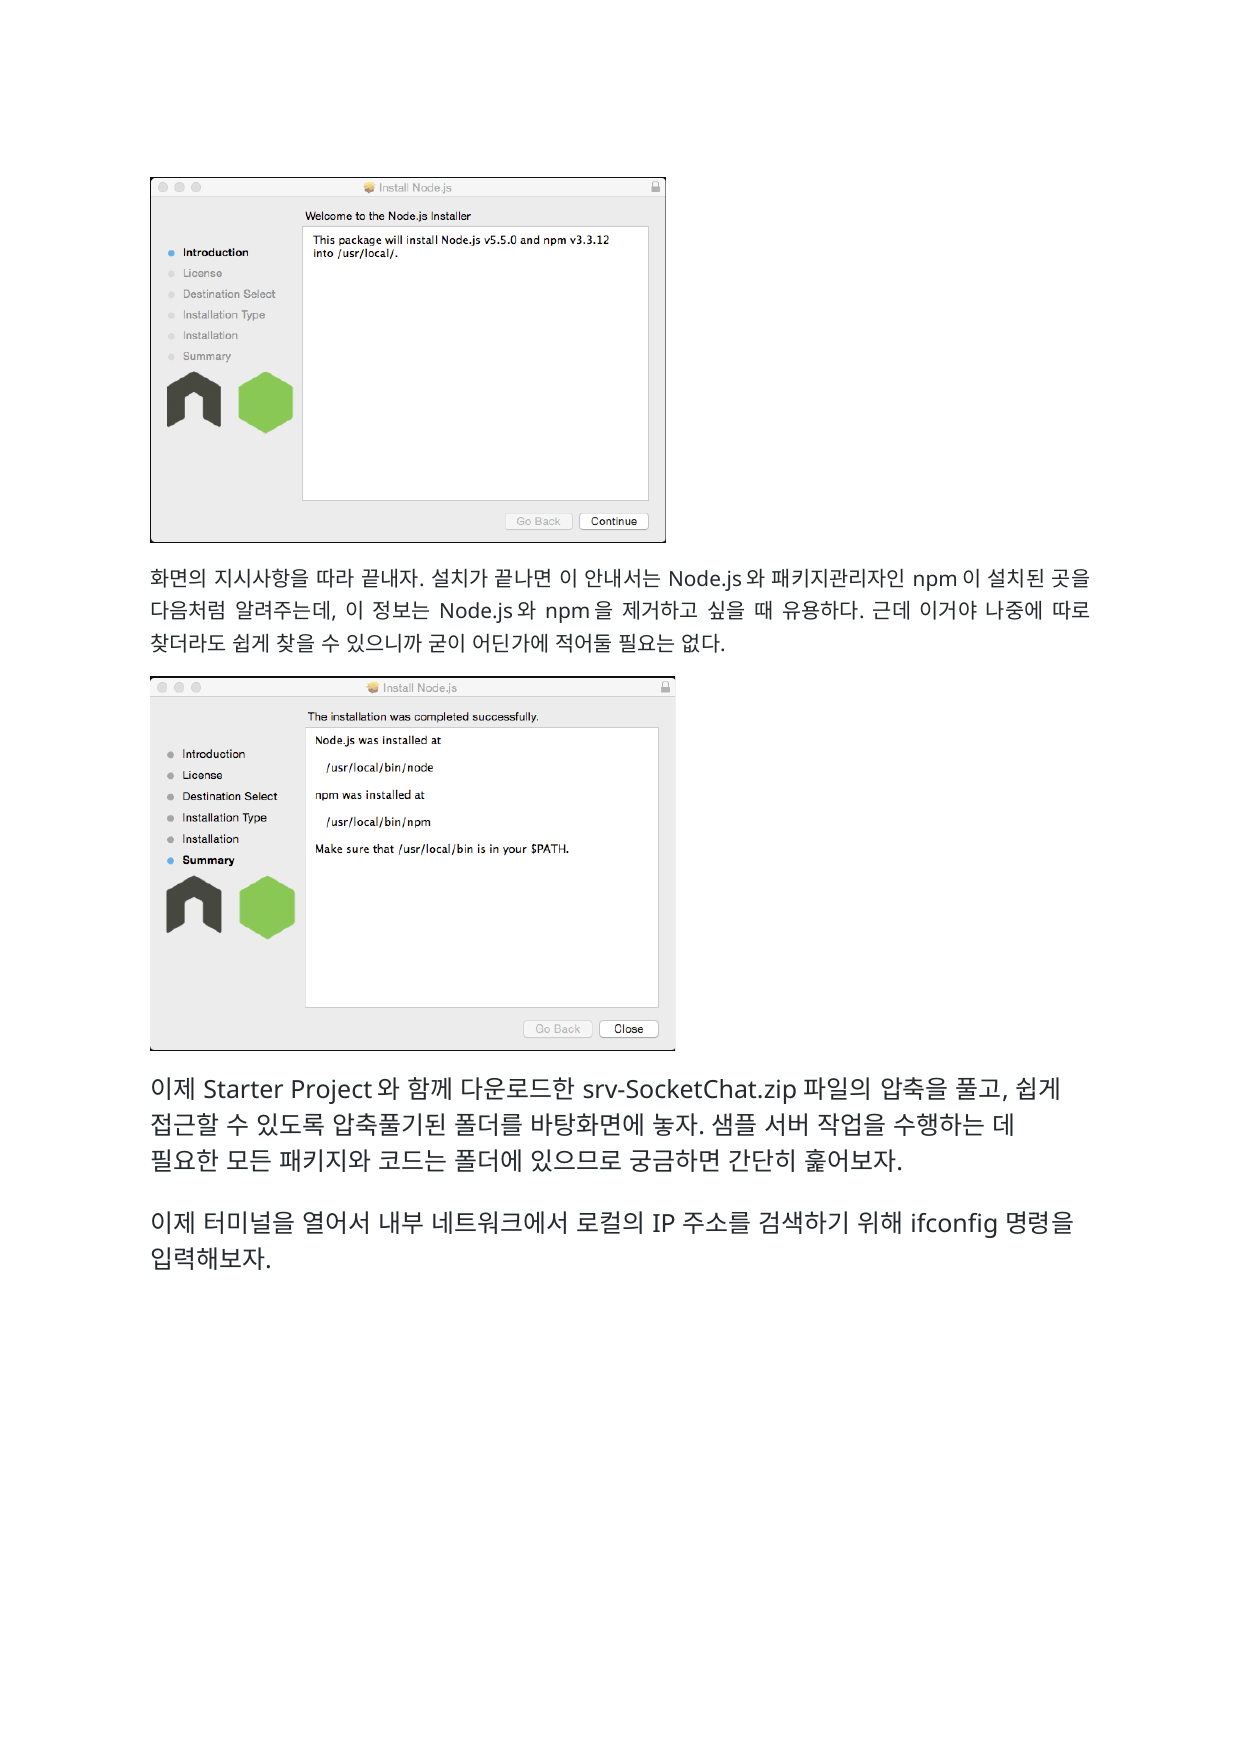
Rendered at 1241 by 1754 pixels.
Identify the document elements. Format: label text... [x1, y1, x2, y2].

text 화면의 지시사항을 따라 끝내자. 설치가 끝나면 이 안내서는 Node.js와 패키지관리자인 npm이 설치된 곳을 다음처럼 알려주는데, 이 정보는 Node.js와 npm을 제거하고 싶을 때 유용하다. 근데 이거야 나중에 따로 찾더라도 쉽게 찾을 수 있으니까 굳이 어딘가에 적어둘 필요는 없다. [150, 562, 1090, 596]
picture [150, 676, 675, 1051]
text 이제 터미널을 열어서 내부 네트워크에서 로컬의 IP 주소를 검색하기 위해 ifconfig 명령을 입력해보자. [150, 1203, 1090, 1276]
text 이제 Starter Project와 함께 다운로드한 srv-SocketChat.zip 파일의 압축을 풀고, 쉽게 접근할 수 있도록 압축풀기된 폴더를 바탕화면에 놓자. 샘플 서버 작업을 수행하는 데 필요한 모든 패키지와 코드는 폴더에 있으므로 궁금하면 간단히 훑어보자. [150, 1069, 1090, 1178]
text 화면의 지시사항을 따라 끝내자. 설치가 끝나면 이 안내서는 Node.js와 패키지관리자인 npm이 설치된 곳을 다음처럼 알려주는데, 이 정보는 Node.js와 npm을 제거하고 싶을 때 유용하다. 근데 이거야 나중에 따로 찾더라도 쉽게 찾을 수 있으니까 굳이 어딘가에 적어둘 필요는 없다. [150, 625, 1090, 658]
picture [150, 177, 666, 543]
